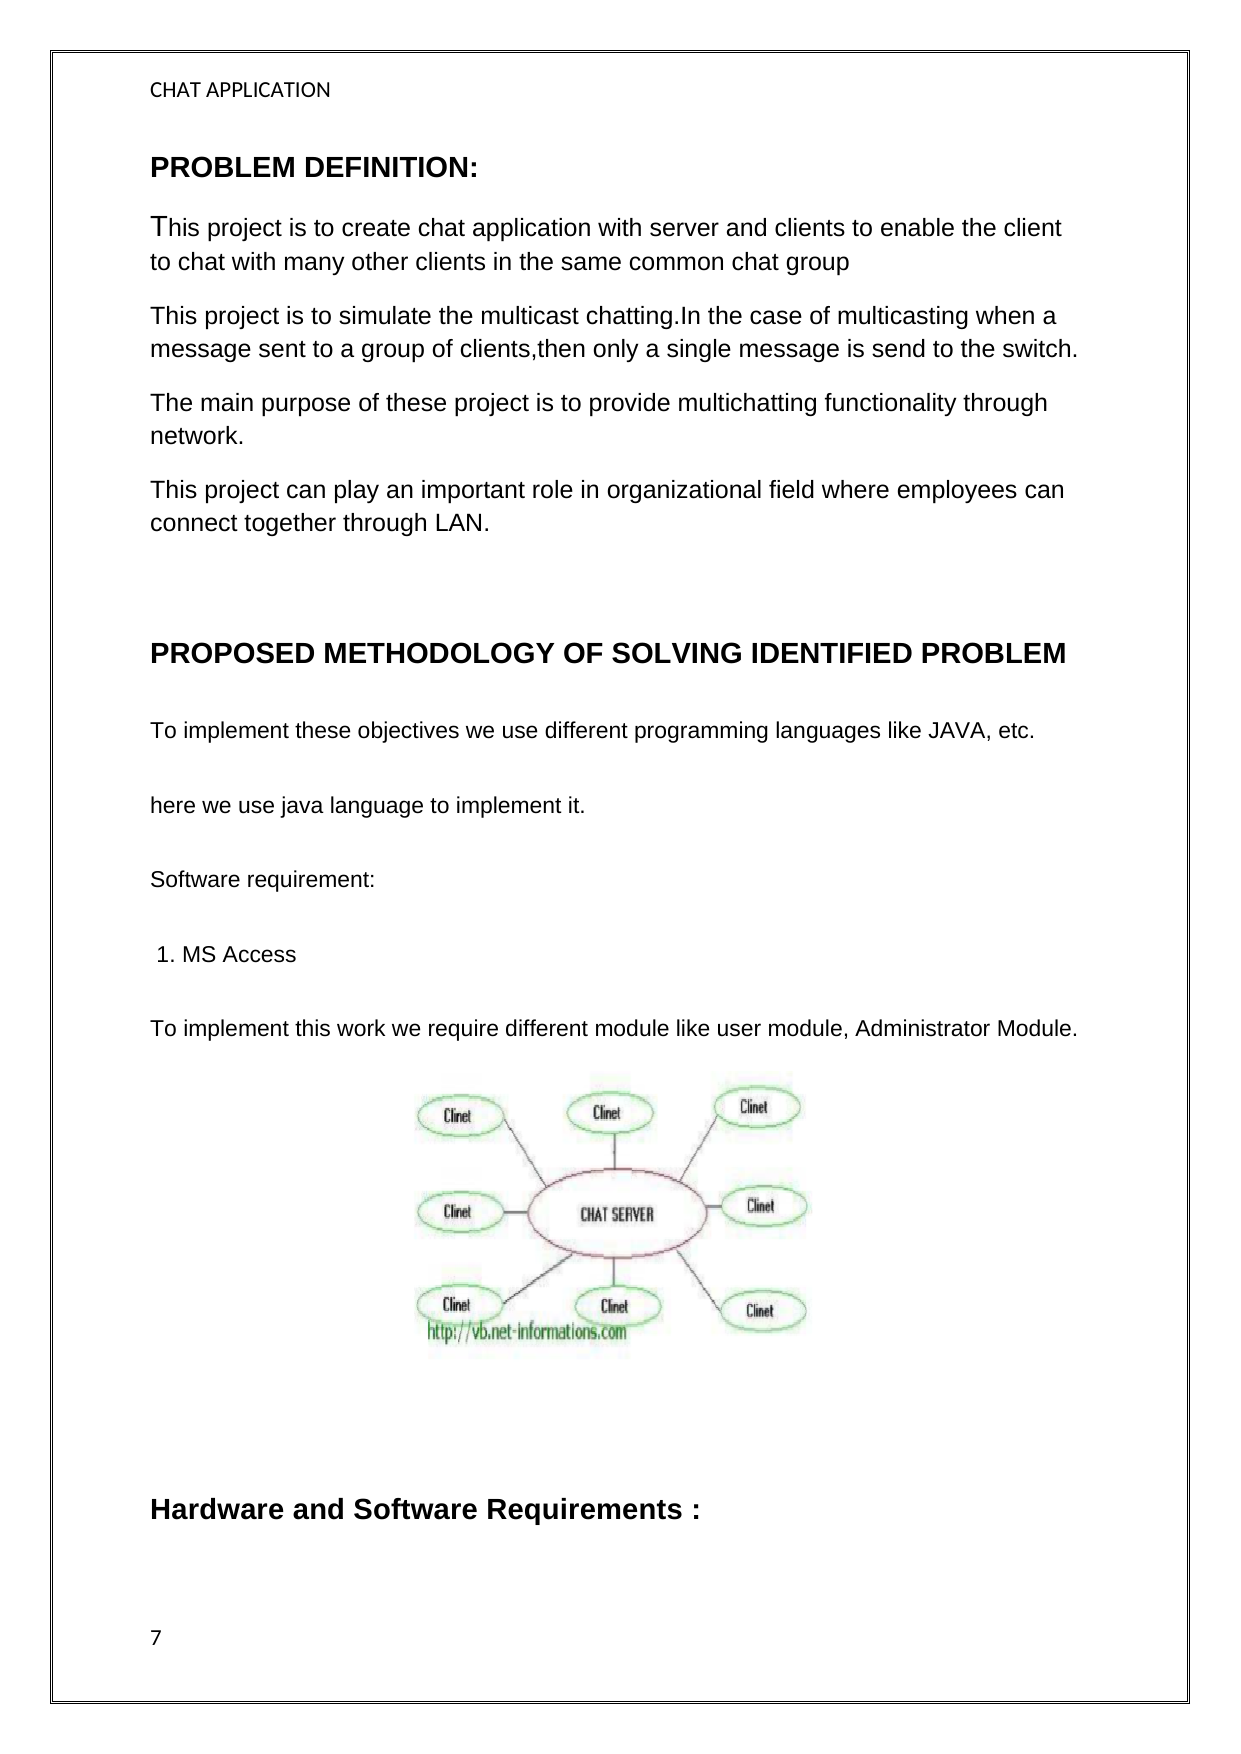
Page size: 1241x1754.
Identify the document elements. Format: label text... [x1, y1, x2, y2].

text This project is to simulate the multicast chatting.In the case of multicasting when a message sent to a group of clients,then only a single message is send to the switch. [150, 301, 1090, 363]
text This project is to create chat application with server and clients to enable the client to chat with many other clients in the same common chat group [150, 209, 1090, 276]
text To implement this work we require different module like user module, Administrator Module. [150, 996, 1090, 1042]
text PROBLEM DEFINITION: [150, 150, 1090, 183]
picture [373, 1070, 868, 1377]
text Hardware and Software Requirements : [150, 1480, 1090, 1525]
text Software requirement: [150, 847, 1090, 893]
text This project can play an important role in organizational field where employees can connect together through LAN. [150, 475, 1090, 537]
text 1. MS Access [150, 922, 1090, 967]
text The main purpose of these project is to provide multichatting functionality through network. [150, 388, 1090, 450]
text To implement these objectives we use different programming languages like JAVA, etc. [150, 698, 1090, 744]
text here we use java language to implement it. [150, 773, 1090, 818]
text PROPOSED METHODOLOGY OF SOLVING IDENTIFIED PROBLEM [150, 624, 1090, 669]
